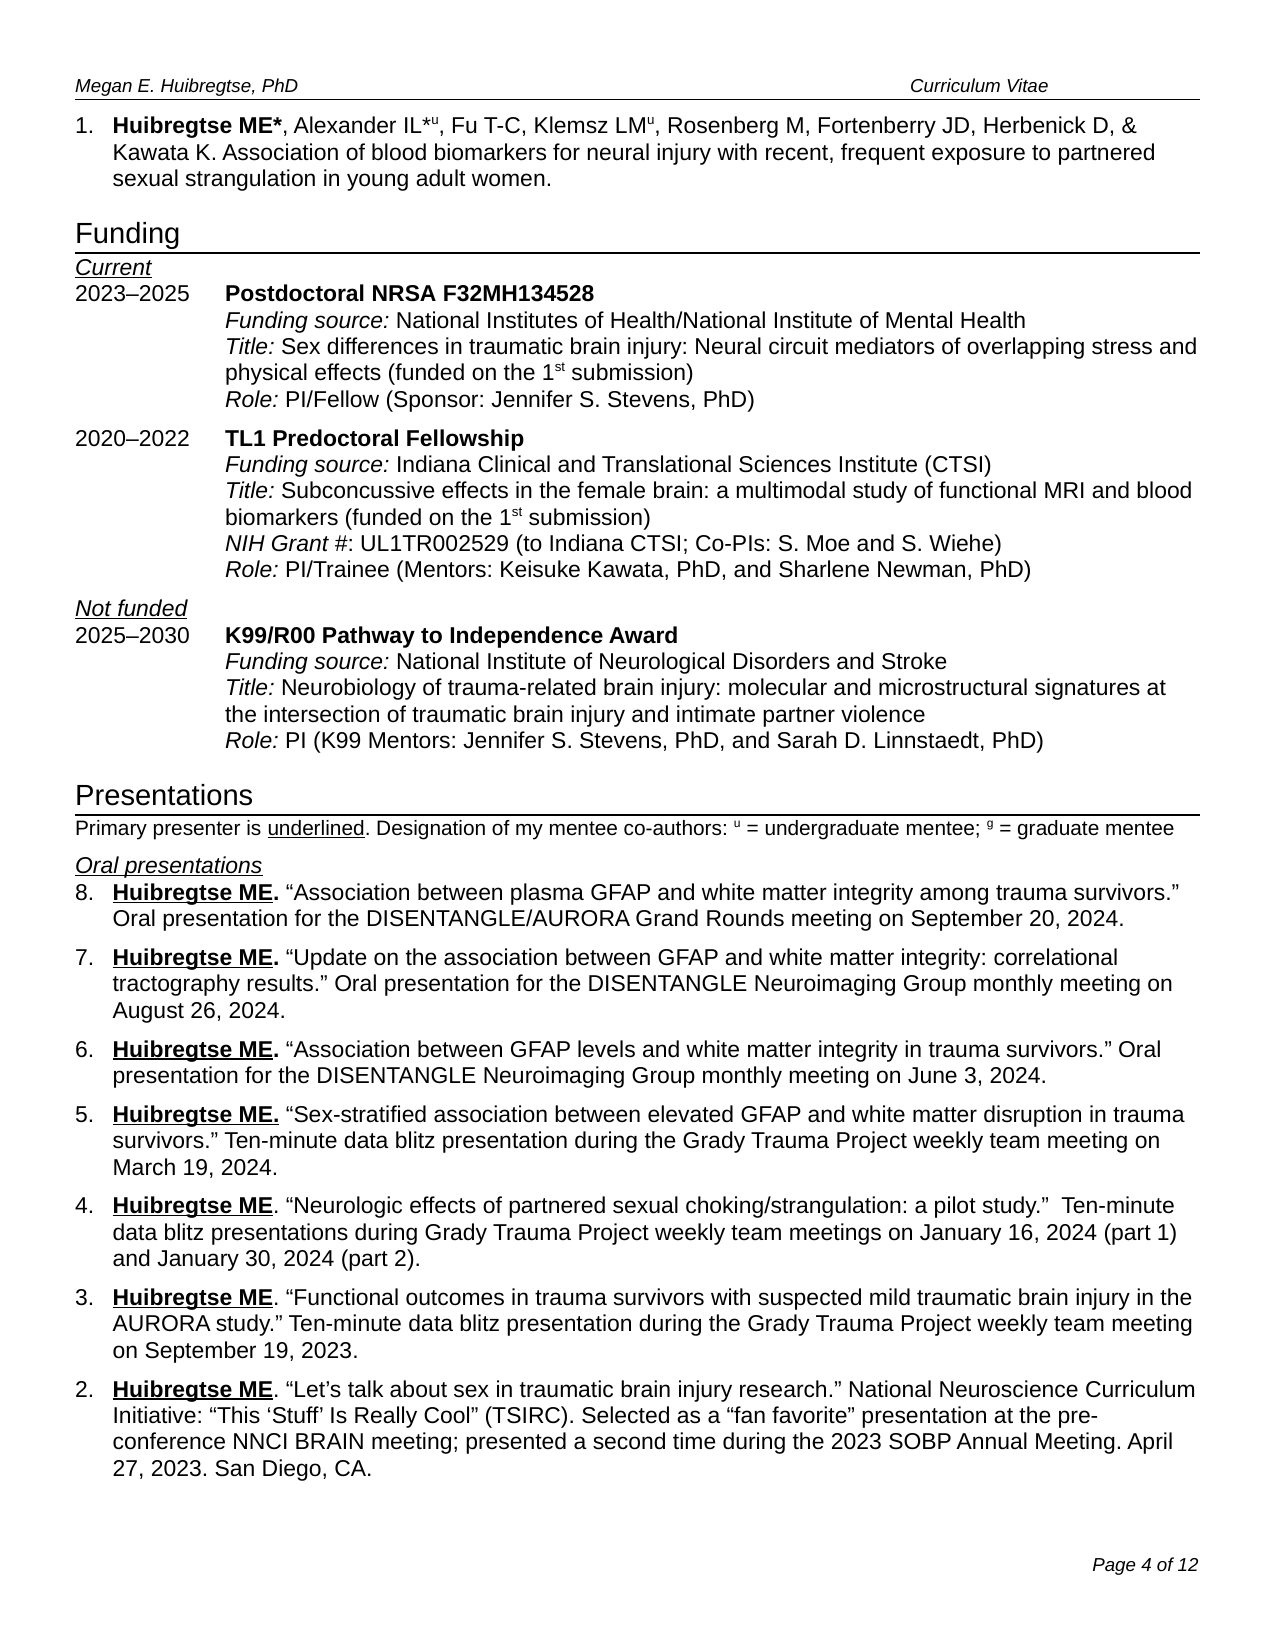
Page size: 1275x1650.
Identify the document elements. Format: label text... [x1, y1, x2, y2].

text 5. Huibregtse ME. “Sex-stratified association between elevated GFAP and white matter disruption in trauma survivors.” Ten-minute data blitz presentation during the Grady Trauma Project weekly team meeting on March 19, 2024. [75, 1101, 1200, 1180]
text NIH Grant #: UL1TR002529 (to Indiana CTSI; Co-PIs: S. Moe and S. Wiehe) [225, 530, 1200, 556]
text Role: PI (K99 Mentors: Jennifer S. Stevens, PhD, and Sarah D. Linnstaedt, PhD) [225, 727, 1200, 753]
text Funding source: Indiana Clinical and Translational Sciences Institute (CTSI) [225, 451, 1200, 477]
text 2023–2025 Postdoctoral NRSA F32MH134528 [75, 280, 1200, 307]
text Title: Subconcussive effects in the female brain: a multimodal study of functional MRI and blood biomarkers (funded on the 1st submission) [225, 477, 1200, 530]
text 7. Huibregtse ME. “Update on the association between GFAP and white matter integrity: correlational tractography results.” Oral presentation for the DISENTANGLE Neuroimaging Group monthly meeting on August 26, 2024. [75, 944, 1200, 1023]
text Primary presenter is underlined. Designation of my mentee co-authors: u = undergraduate mentee; g = graduate mentee [75, 816, 1200, 840]
text Funding source: National Institute of Neurological Disorders and Stroke [187, 648, 1200, 674]
text 4. Huibregtse ME. “Neurologic effects of partnered sexual choking/strangulation: a pilot study.” Ten-minute data blitz presentations during Grady Trauma Project weekly team meetings on January 16, 2024 (part 1) and January 30, 2024 (part 2). [75, 1192, 1200, 1271]
text Not funded [75, 595, 1200, 622]
text Oral presentations [75, 852, 1200, 879]
text Current [75, 254, 1200, 280]
list Huibregtse ME. “Functional outcomes in trauma survivors with suspected mild traumatic brain injury in the AURORA study.” Ten-minute data blitz presentation during the Grady Trauma Project weekly team meeting on September 19, 2023. [75, 1284, 1200, 1363]
text 1. Huibregtse ME*, Alexander IL*u, Fu T-C, Klemsz LMu, Rosenberg M, Fortenberry JD, Herbenick D, & Kawata K. Association of blood biomarkers for neural injury with recent, frequent exposure to partnered sexual strangulation in young adult women. [75, 112, 1200, 191]
text 2. Huibregtse ME. “Let’s talk about sex in traumatic brain injury research.” National Neuroscience Curriculum Initiative: “This ‘Stuff’ Is Really Cool” (TSIRC). Selected as a “fan favorite” presentation at the pre-conference NNCI BRAIN meeting; presented a second time during the 2023 SOBP Annual Meeting. April 27, 2023. San Diego, CA. [75, 1376, 1200, 1481]
text 2025–2030 K99/R00 Pathway to Independence Award [75, 622, 1200, 648]
text 2020–2022 TL1 Predoctoral Fellowship [75, 424, 1200, 451]
text Role: PI/Fellow (Sponsor: Jennifer S. Stevens, PhD) [225, 386, 1200, 412]
text 8. Huibregtse ME. “Association between plasma GFAP and white matter integrity among trauma survivors.” Oral presentation for the DISENTANGLE/AURORA Grand Rounds meeting on September 20, 2024. [75, 879, 1200, 932]
text Title: Sex differences in traumatic brain injury: Neural circuit mediators of overlapping stress and physical effects (funded on the 1st submission) [225, 333, 1200, 386]
text Role: PI/Trainee (Mentors: Keisuke Kawata, PhD, and Sharlene Newman, PhD) [225, 556, 1200, 583]
text Funding [75, 216, 1200, 252]
text Funding source: National Institutes of Health/National Institute of Mental Health [225, 307, 1200, 333]
text Presentations [75, 778, 1200, 814]
text Title: Neurobiology of trauma-related brain injury: molecular and microstructural signatures at the intersection of traumatic brain injury and intimate partner violence [225, 674, 1200, 727]
text 6. Huibregtse ME. “Association between GFAP levels and white matter integrity in trauma survivors.” Oral presentation for the DISENTANGLE Neuroimaging Group monthly meeting on June 3, 2024. [75, 1036, 1200, 1088]
